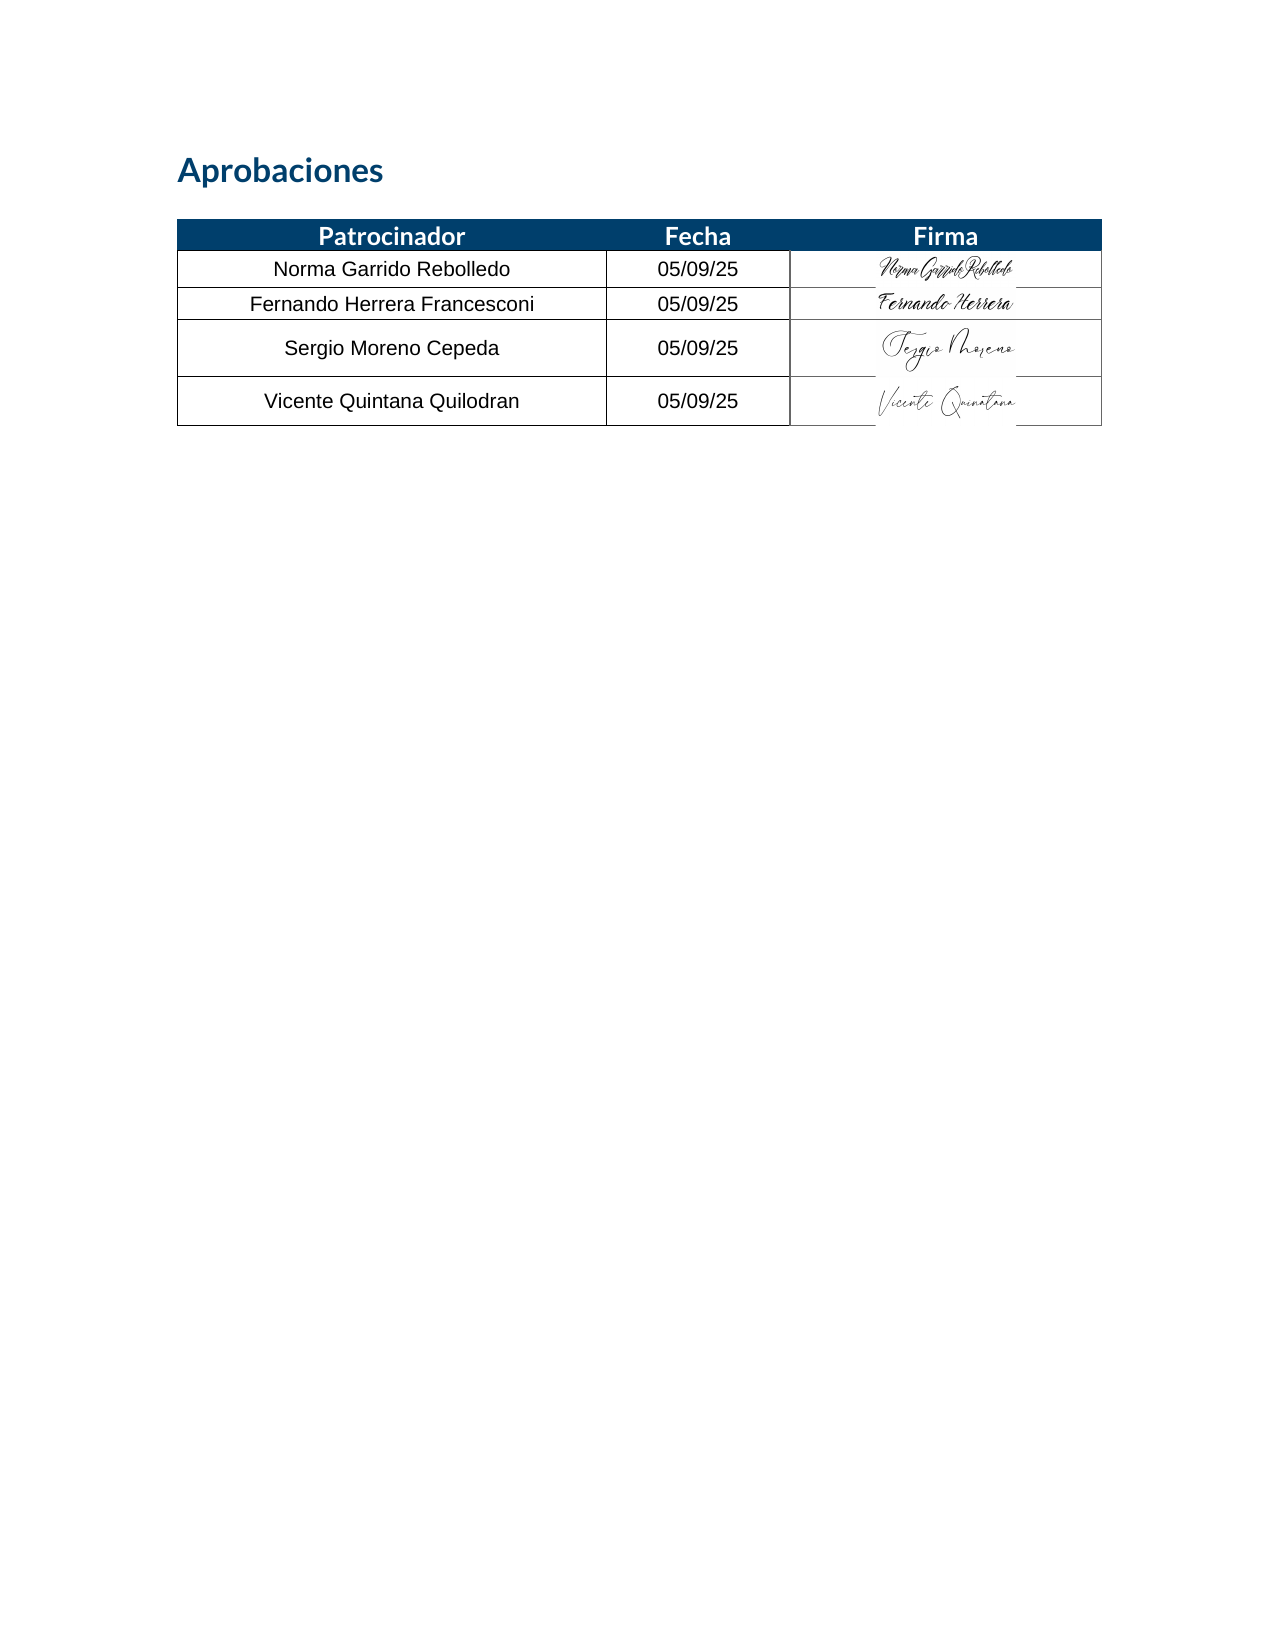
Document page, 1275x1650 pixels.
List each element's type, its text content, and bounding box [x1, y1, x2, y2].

table_cell [1017, 320, 1101, 376]
table_header Firma [791, 220, 1101, 250]
table_cell [791, 251, 875, 287]
table_header Fecha [607, 220, 789, 250]
table_cell 05/09/25 [607, 288, 789, 319]
table_cell 05/09/25 [607, 251, 789, 287]
table_cell 05/09/25 [607, 377, 789, 425]
table_cell [1017, 288, 1101, 319]
table_cell [1017, 377, 1101, 425]
table_cell [1017, 251, 1101, 287]
table_cell Sergio Moreno Cepeda [178, 320, 606, 376]
table_cell [791, 377, 875, 425]
table_cell Vicente Quintana Quilodran [178, 377, 606, 425]
table_cell [791, 288, 875, 319]
table_header Patrocinador [178, 220, 606, 250]
table_cell Fernando Herrera Francesconi [178, 288, 606, 319]
picture [875, 320, 1017, 426]
table_cell [791, 320, 875, 376]
table_cell Norma Garrido Rebolledo [178, 251, 606, 287]
table_cell 05/09/25 [607, 320, 789, 376]
subtitle Aprobaciones [177, 150, 1098, 190]
picture [875, 251, 1017, 319]
